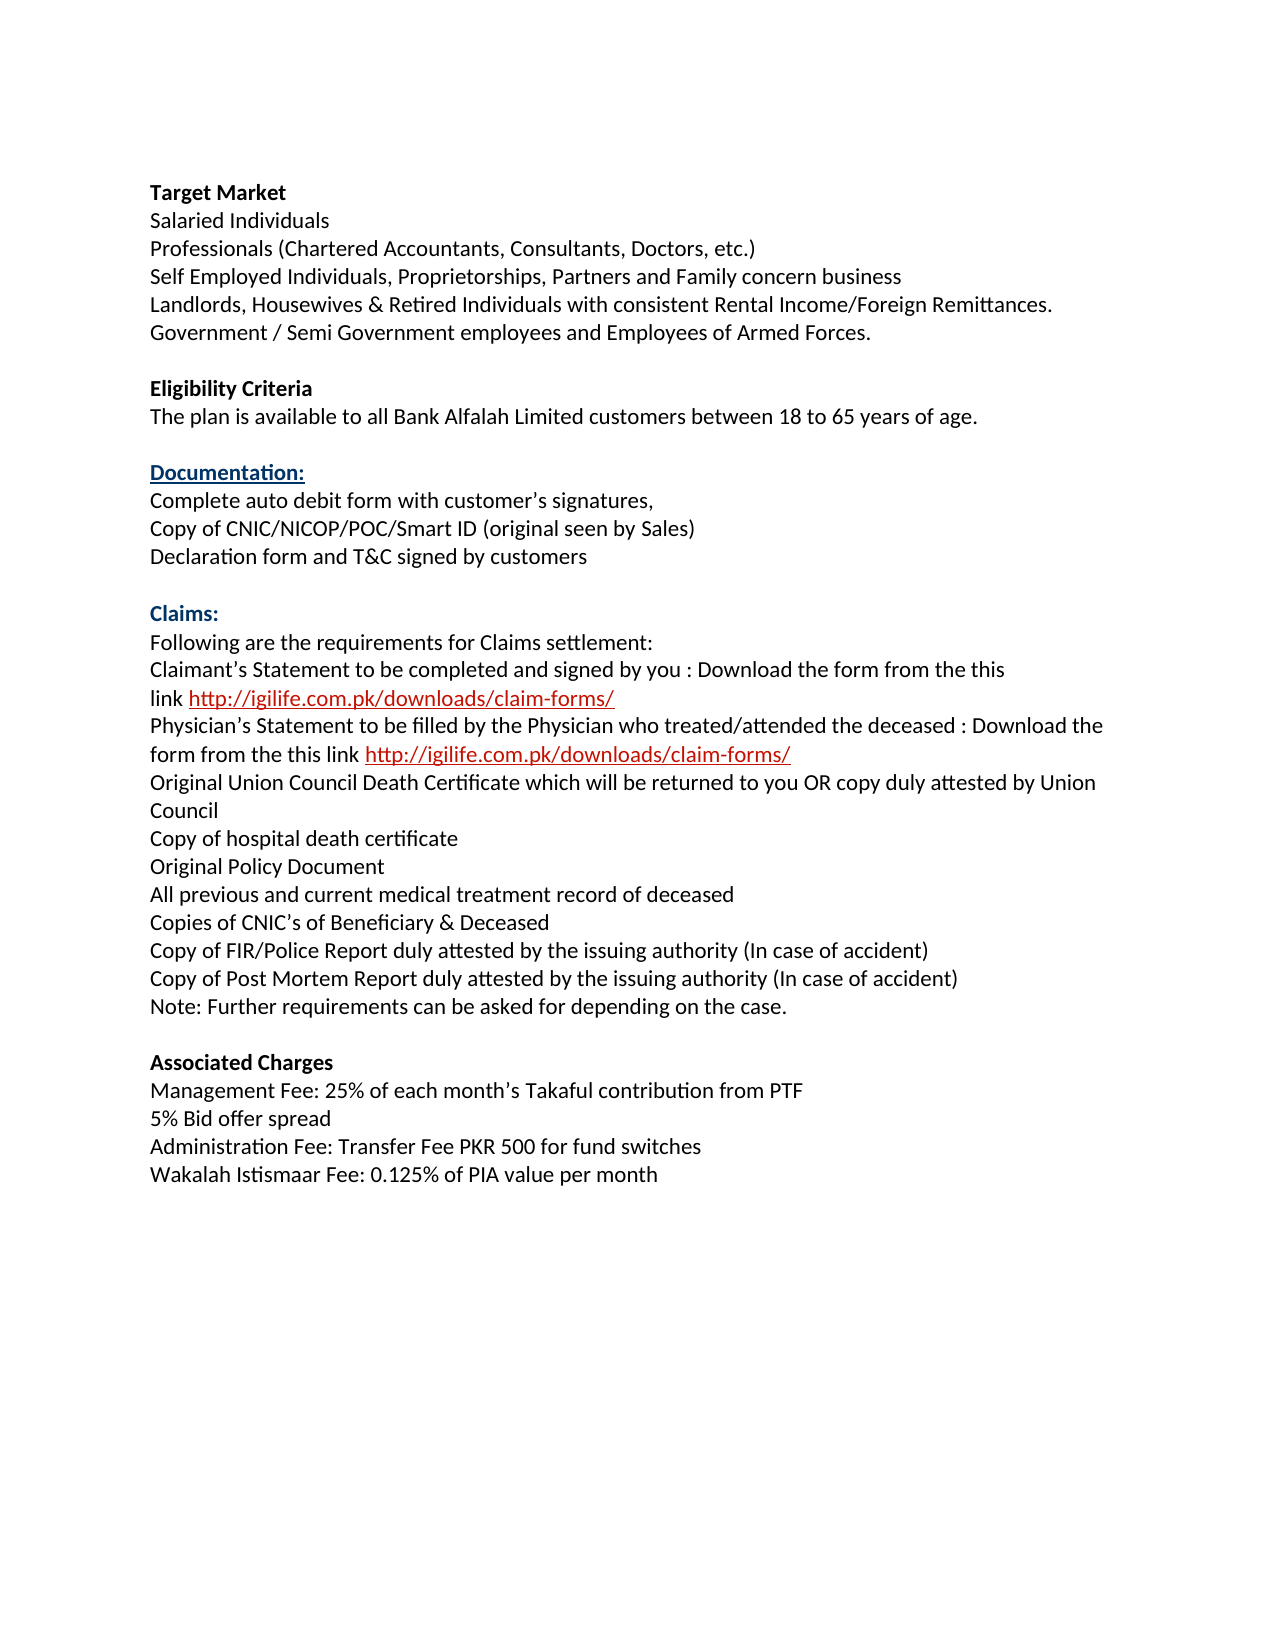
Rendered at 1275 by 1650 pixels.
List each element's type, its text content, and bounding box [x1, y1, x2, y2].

text Physician’s Statement to be filled by the Physician who treated/attended the deceased : Download the form from the this link http://igilife.com.pk/downloads/claim-forms/ [150, 712, 1125, 768]
text Administration Fee: Transfer Fee PKR 500 for fund switches [150, 1132, 1125, 1160]
text Self Employed Individuals, Proprietorships, Partners and Family concern business [150, 262, 1125, 290]
text Claims: [150, 599, 1125, 628]
text The plan is available to all Bank Alfalah Limited customers between 18 to 65 years of age. [150, 402, 1125, 430]
text All previous and current medical treatment record of deceased [150, 880, 1125, 908]
text Copy of Post Mortem Report duly attested by the issuing authority (In case of accident) [150, 964, 1125, 992]
text Target Market [150, 178, 1125, 206]
text Original Policy Document [150, 852, 1125, 880]
text Note: Further requirements can be asked for depending on the case. [150, 992, 1125, 1020]
text Copies of CNIC’s of Beneficiary & Deceased [150, 908, 1125, 936]
text Copy of hospital death certificate [150, 824, 1125, 852]
text Management Fee: 25% of each month’s Takaful contribution from PTF [150, 1076, 1125, 1104]
text Landlords, Housewives & Retired Individuals with consistent Rental Income/Foreign Remittances. [150, 290, 1125, 318]
text Declaration form and T&C signed by customers [150, 542, 1125, 570]
text Copy of FIR/Police Report duly attested by the issuing authority (In case of accident) [150, 936, 1125, 964]
text Documentation: [150, 458, 1125, 486]
text Salaried Individuals [150, 206, 1125, 234]
text Following are the requirements for Claims settlement: [150, 628, 1125, 656]
text Professionals (Chartered Accountants, Consultants, Doctors, etc.) [150, 234, 1125, 262]
text Copy of CNIC/NICOP/POC/Smart ID (original seen by Sales) [150, 514, 1125, 542]
text Associated Charges [150, 1048, 1125, 1076]
text Complete auto debit form with customer’s signatures, [150, 486, 1125, 514]
text Wakalah Istismaar Fee: 0.125% of PIA value per month [150, 1160, 1125, 1188]
text Government / Semi Government employees and Employees of Armed Forces. [150, 318, 1125, 346]
text Original Union Council Death Certificate which will be returned to you OR copy duly attested by Union Council [150, 768, 1125, 824]
text Claimant’s Statement to be completed and signed by you : Download the form from the this link http://igilife.com.pk/downloads/claim-forms/ [150, 656, 1125, 712]
text 5% Bid offer spread [150, 1104, 1125, 1132]
text Eligibility Criteria [150, 374, 1125, 402]
